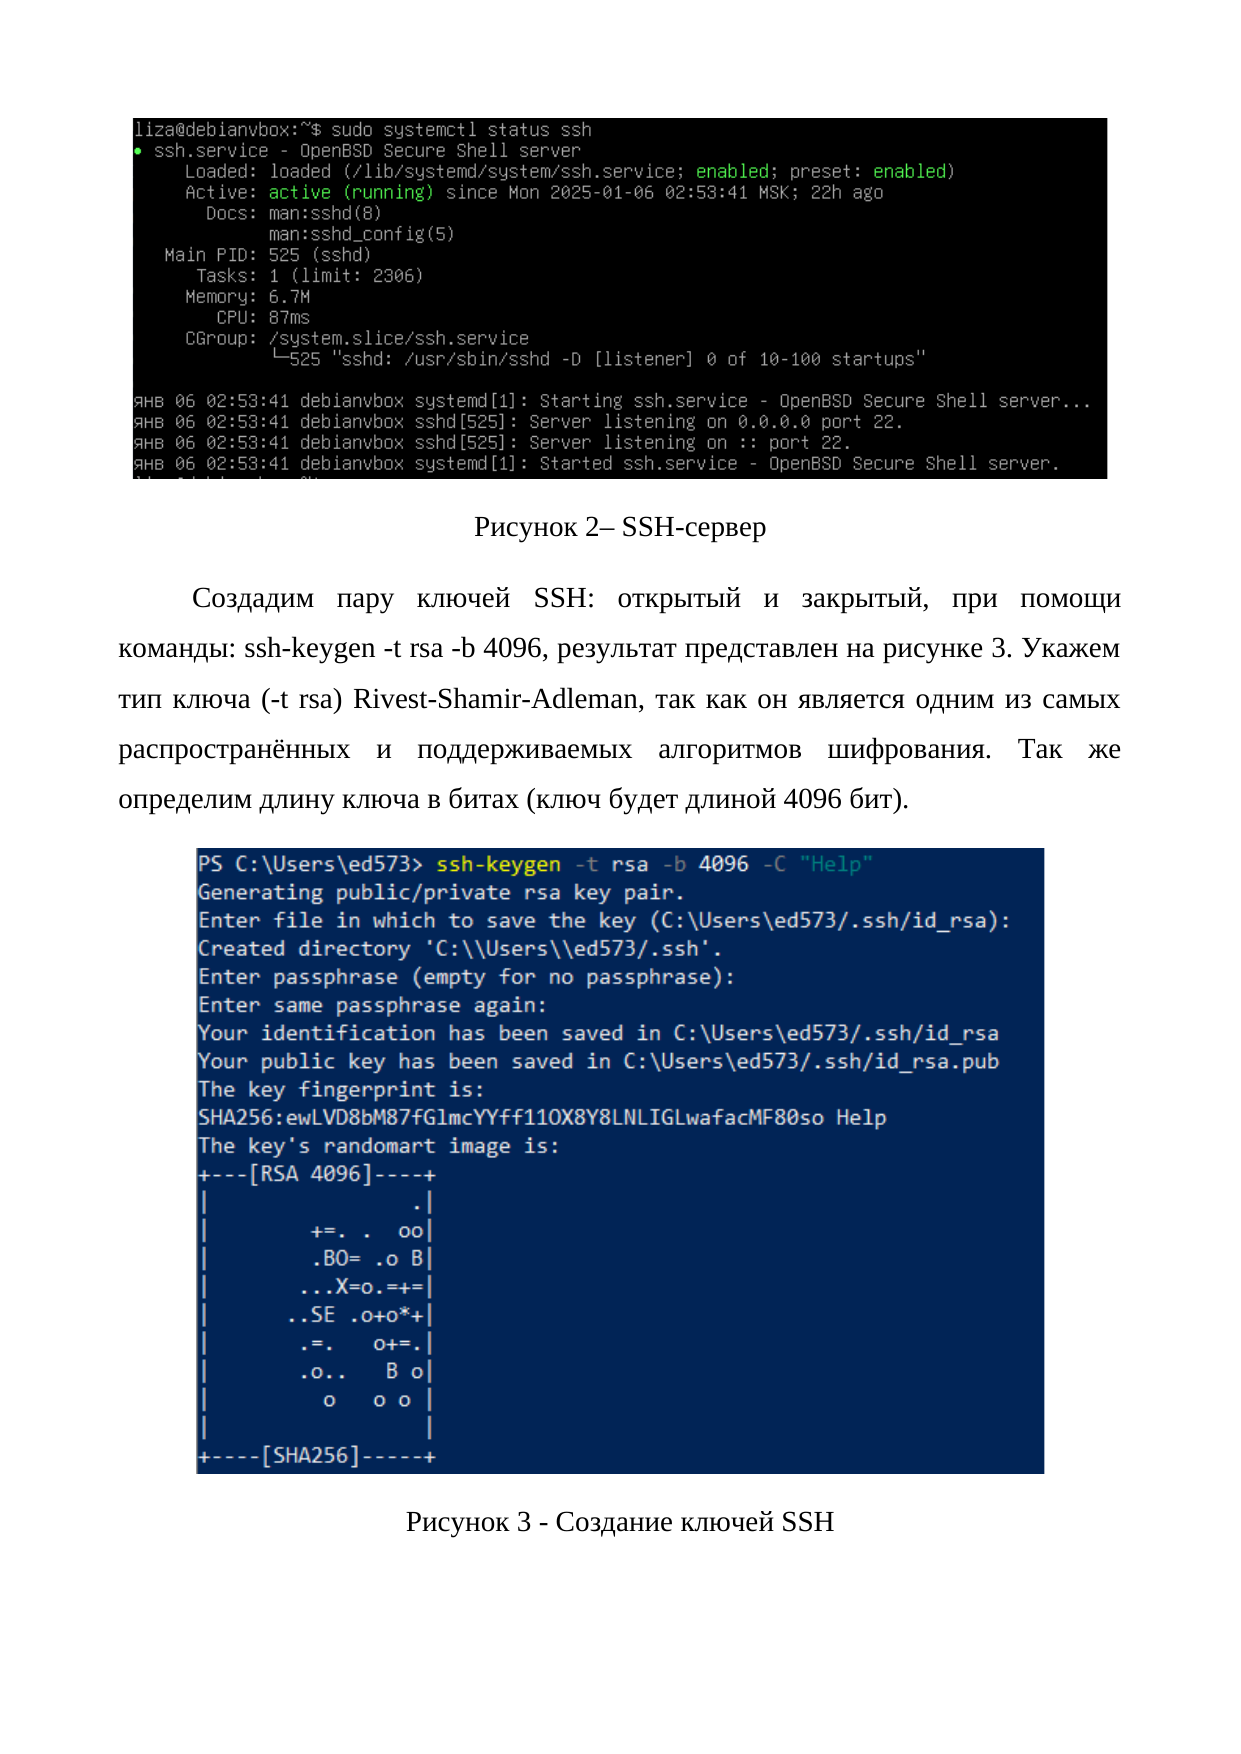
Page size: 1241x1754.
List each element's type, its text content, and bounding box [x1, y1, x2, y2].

picture [196, 848, 1045, 1474]
text Рисунок 3 - Создание ключей SSH [118, 1504, 1122, 1538]
text Рисунок 2– SSH-сервер [118, 509, 1122, 543]
picture [132, 118, 1108, 479]
text Создадим пару ключей SSH: открытый и закрытый, при помощи команды: ssh-keygen -t rsa -b 4096, результат представлен на рисунке 3. Укажем тип ключа (-t rsa) Rivest-Shamir-Adleman, так как он является одним из самых распространённых и поддерживаемых алгоритмов шифрования. Так же определим длину ключа в битах (ключ будет длиной 4096 бит). [118, 580, 1122, 815]
